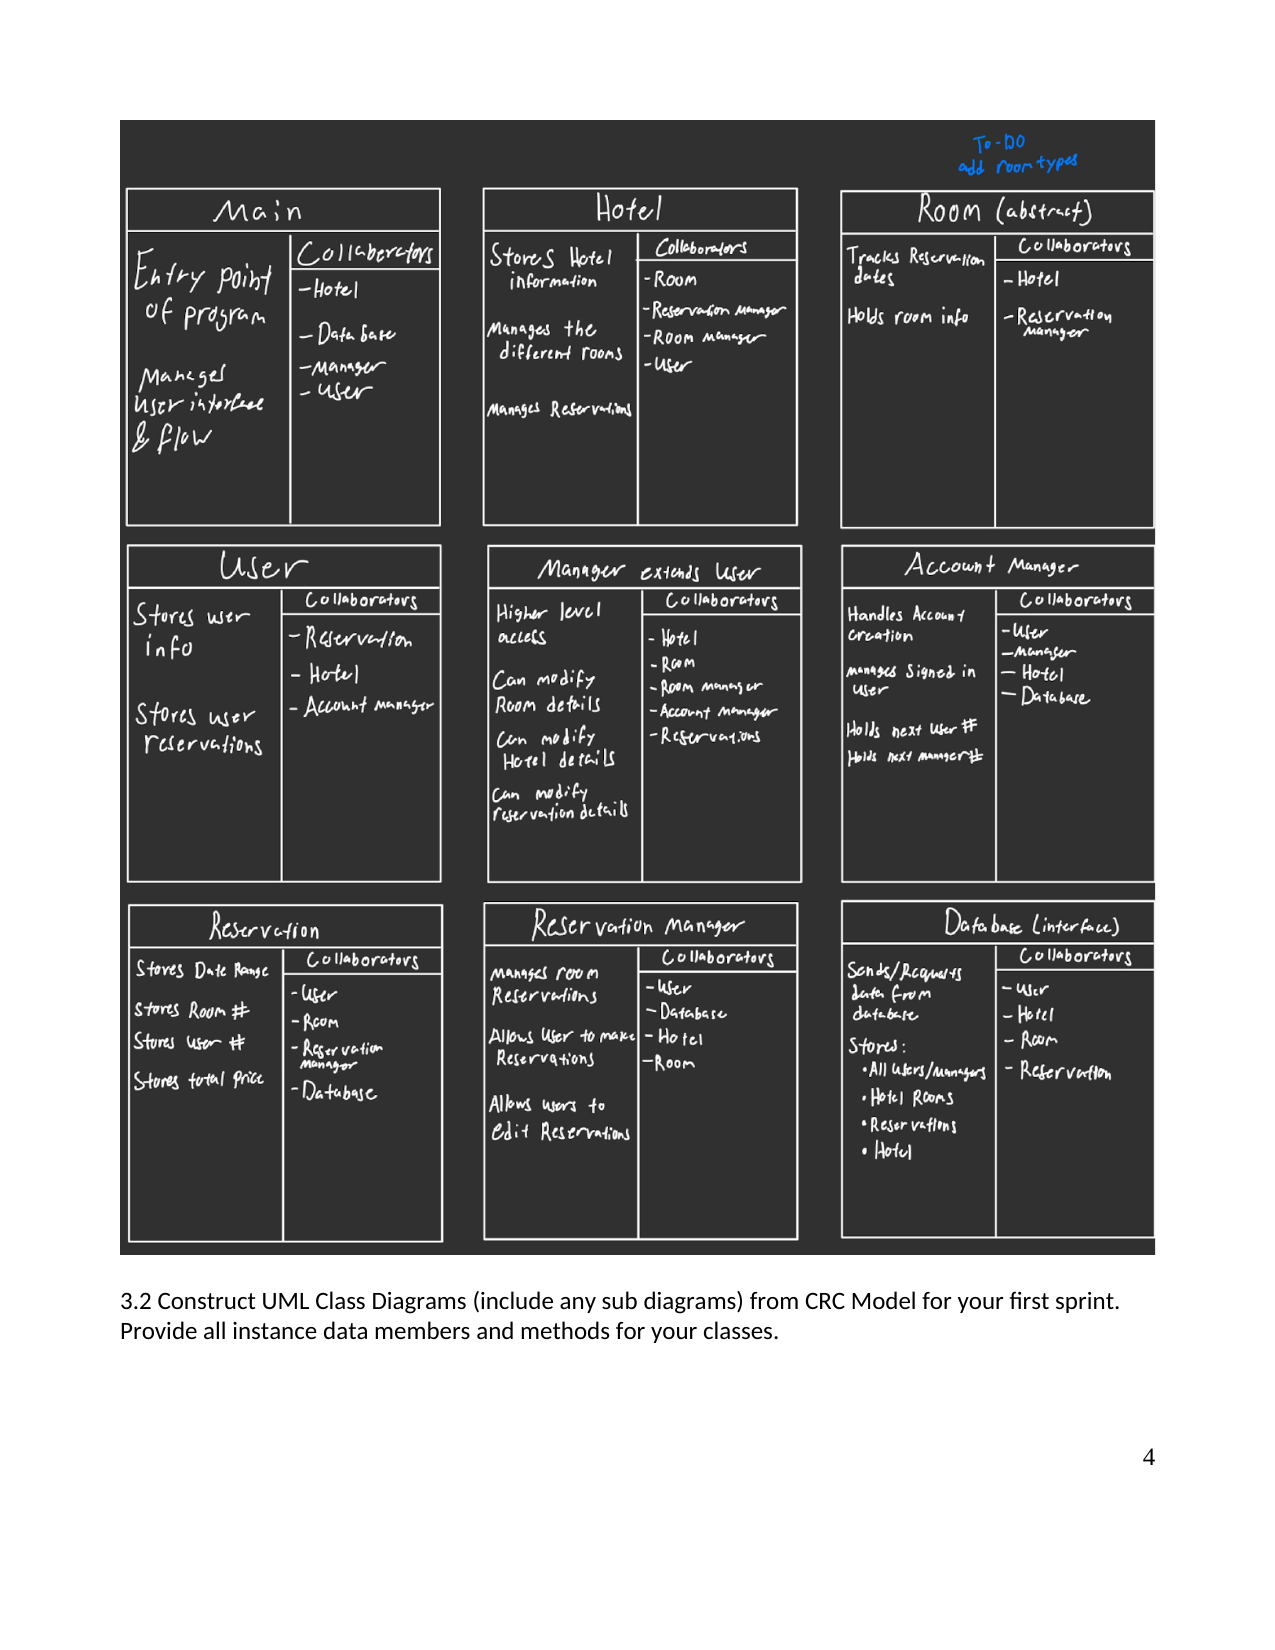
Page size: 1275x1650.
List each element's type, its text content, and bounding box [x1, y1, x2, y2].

picture [120, 120, 1155, 1255]
text 3.2 Construct UML Class Diagrams (include any sub diagrams) from CRC Model for your first sprint. Provide all instance data members and methods for your classes. [120, 1285, 1155, 1346]
